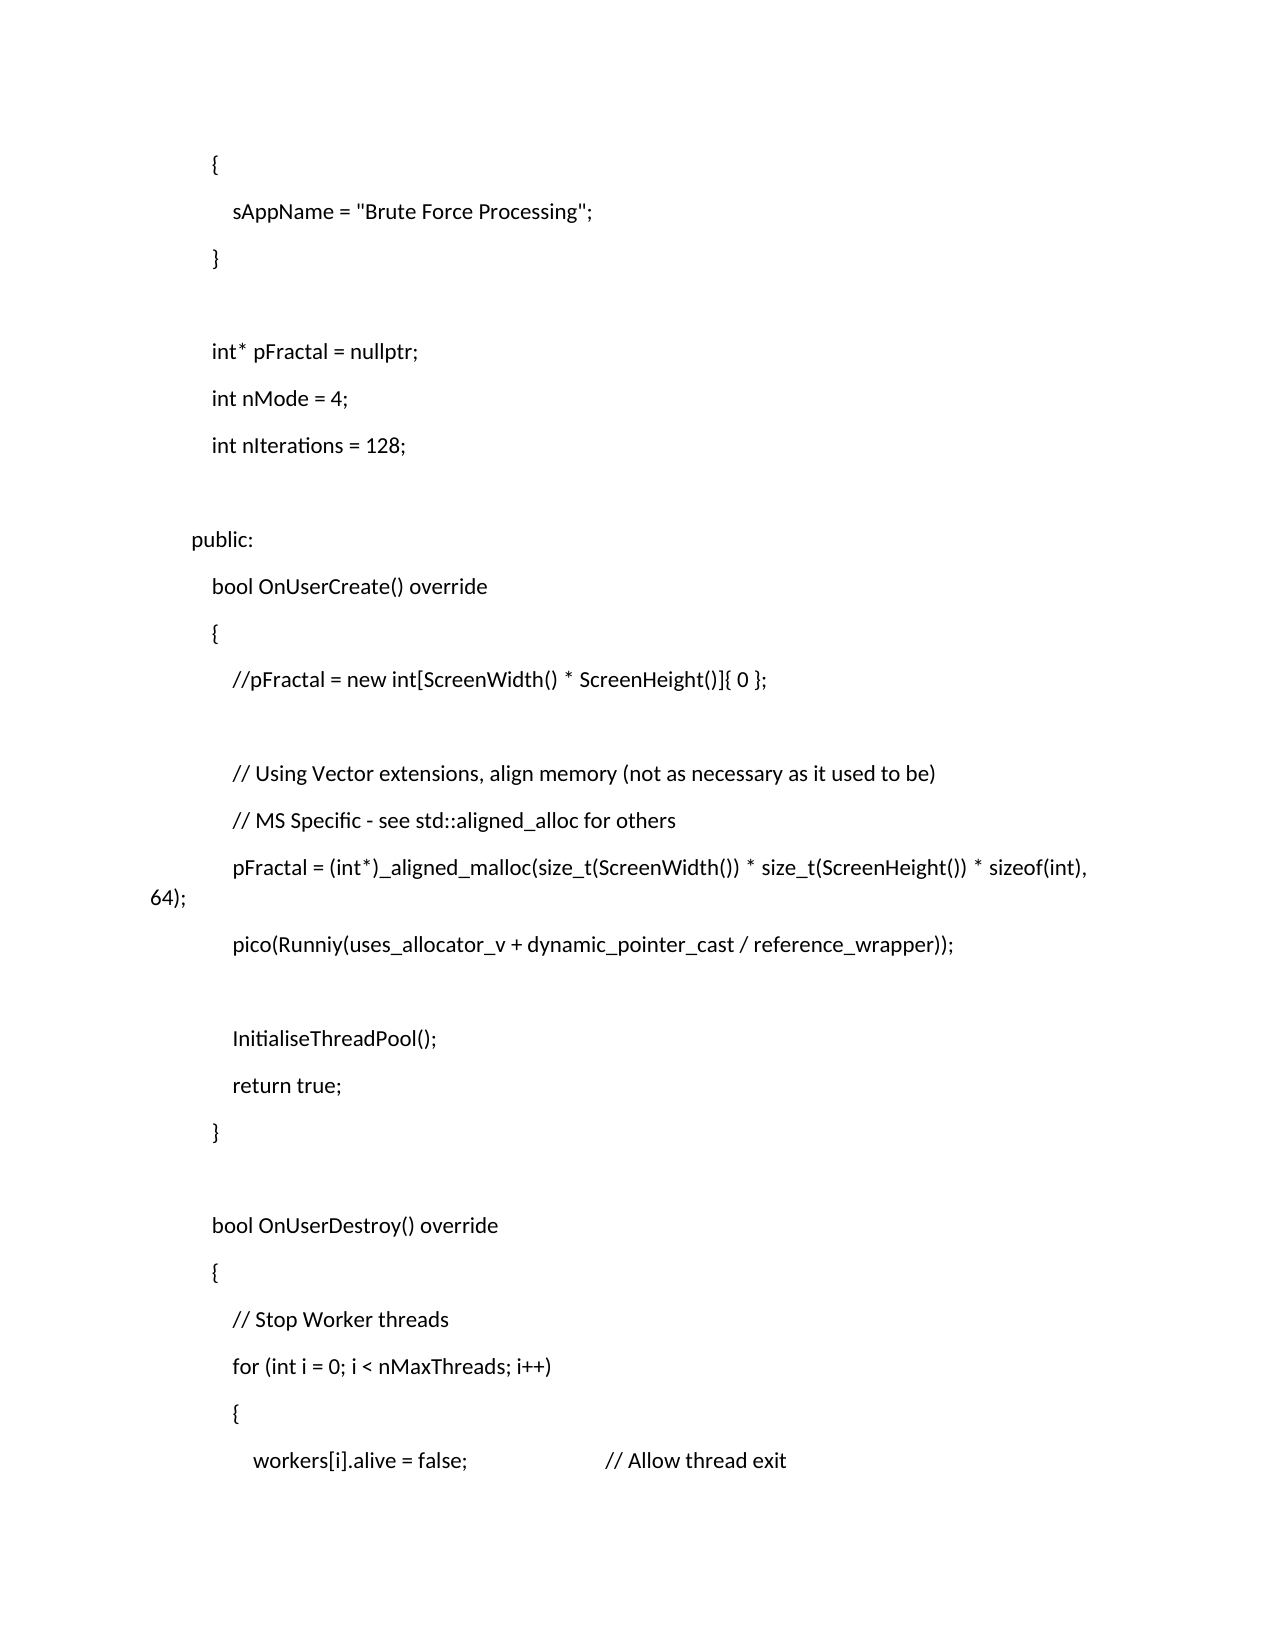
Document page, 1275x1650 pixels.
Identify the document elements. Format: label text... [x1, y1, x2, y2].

text sAppName = "Brute Force Processing"; [150, 197, 1125, 225]
text InitialiseThreadPool(); [150, 1024, 1125, 1052]
text // Using Vector extensions, align memory (not as necessary as it used to be) [150, 759, 1125, 787]
text // Stop Worker threads [150, 1305, 1125, 1333]
text int nIterations = 128; [150, 431, 1125, 459]
text bool OnUserDestroy() override [150, 1211, 1125, 1239]
text { [150, 1258, 1125, 1286]
text workers[i].alive = false; // Allow thread exit [150, 1446, 1125, 1474]
text } [150, 1118, 1125, 1146]
text bool OnUserCreate() override [150, 572, 1125, 600]
text return true; [150, 1071, 1125, 1099]
text pFractal = (int*)_aligned_malloc(size_t(ScreenWidth()) * size_t(ScreenHeight()) * sizeof(int), 64); [150, 853, 1125, 911]
text } [150, 244, 1125, 272]
text { [150, 619, 1125, 647]
text //pFractal = new int[ScreenWidth() * ScreenHeight()]{ 0 }; [150, 666, 1125, 694]
text { [150, 1399, 1125, 1427]
text pico(Runniy(uses_allocator_v + dynamic_pointer_cast / reference_wrapper)); [150, 930, 1125, 958]
text int* pFractal = nullptr; [150, 337, 1125, 366]
text public: [150, 525, 1125, 553]
text { [150, 150, 1125, 178]
text int nMode = 4; [150, 384, 1125, 412]
text for (int i = 0; i < nMaxThreads; i++) [150, 1352, 1125, 1380]
text // MS Specific - see std::aligned_alloc for others [150, 806, 1125, 834]
